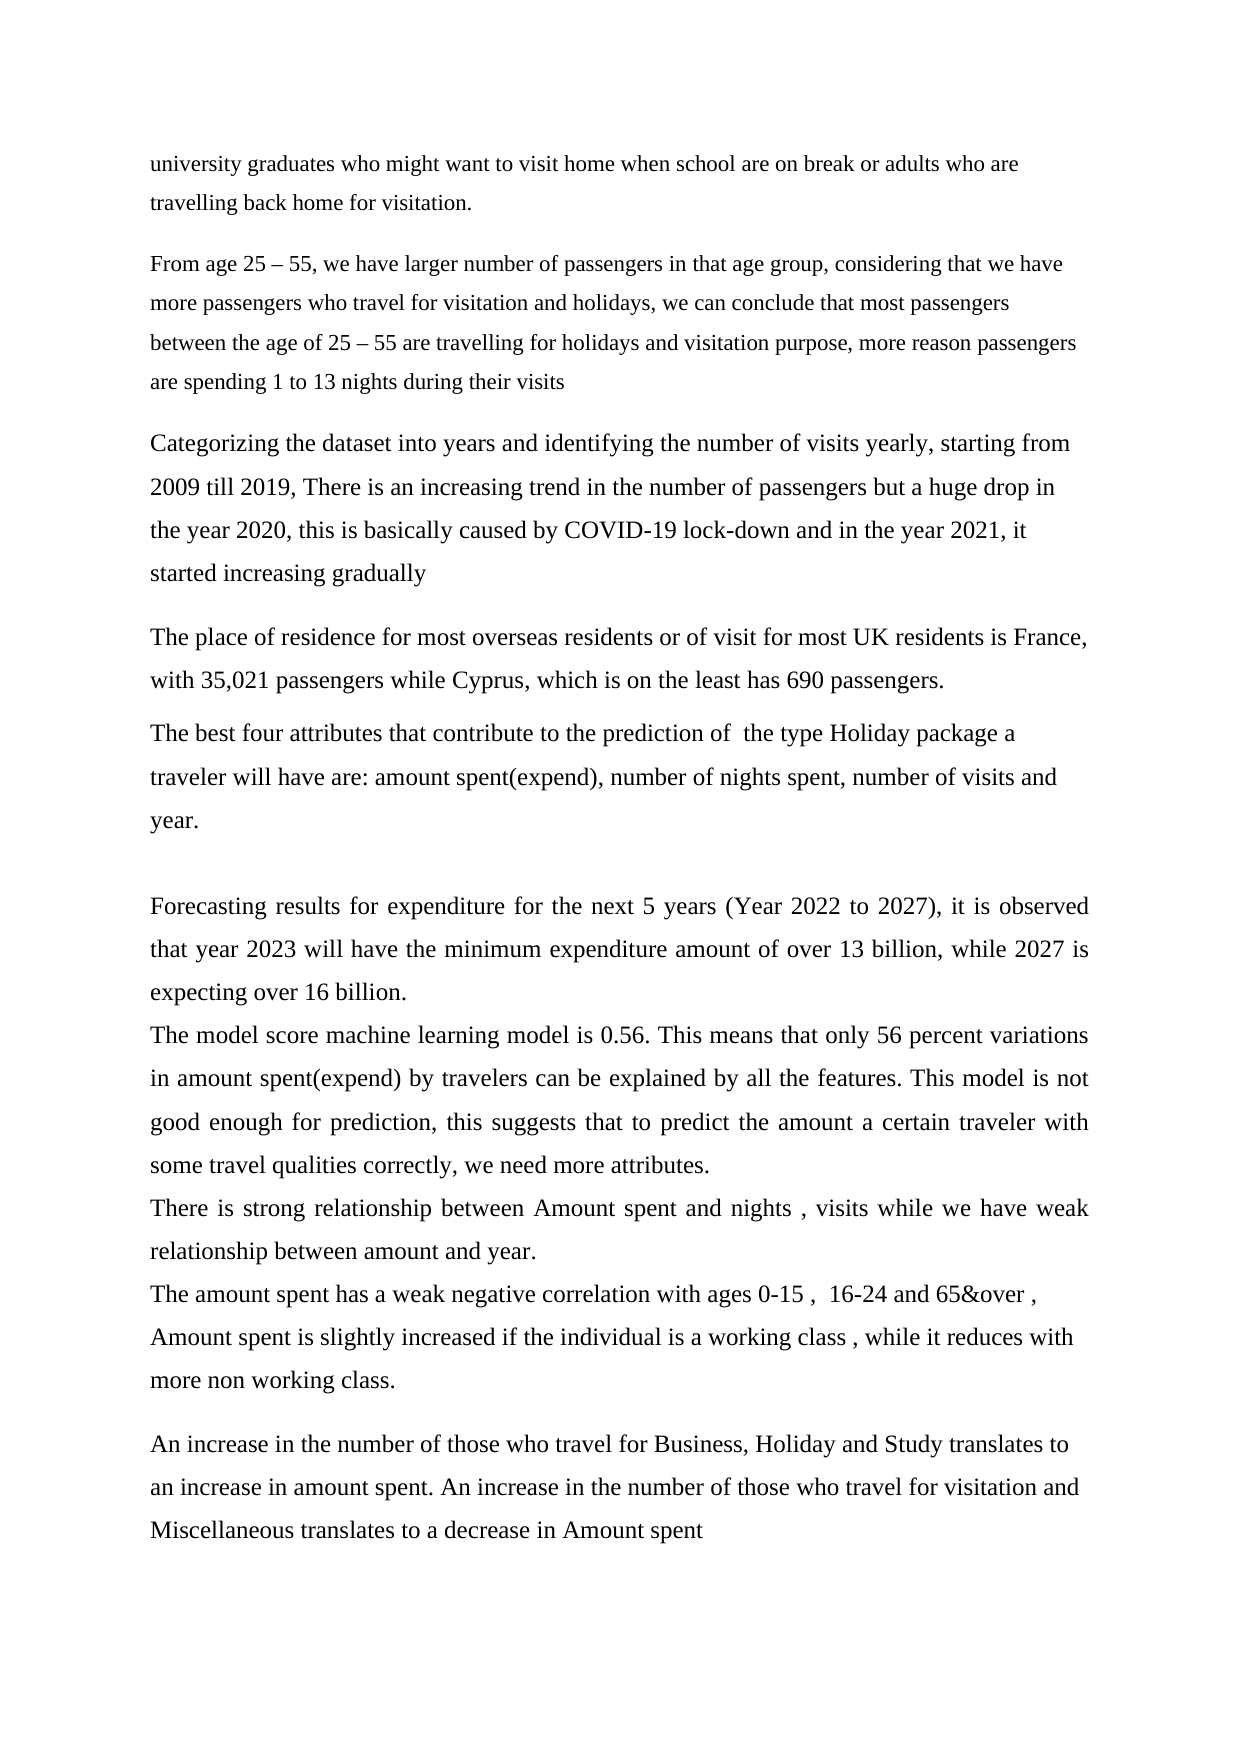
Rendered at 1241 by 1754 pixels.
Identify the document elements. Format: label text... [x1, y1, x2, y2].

text The best four attributes that contribute to the prediction of the type Holiday package a traveler will have are: amount spent(expend), number of nights spent, number of visits and year. [150, 718, 1090, 833]
text Categorizing the dataset into years and identifying the number of visits yearly, starting from 2009 till 2019, There is an increasing trend in the number of passengers but a huge drop in the year 2020, this is basically caused by COVID-19 lock-down and in the year 2021, it started increasing gradually [150, 428, 1090, 587]
text There is strong relationship between Amount spent and nights , visits while we have weak relationship between amount and year. [150, 1193, 1090, 1265]
text The place of residence for most overseas residents or of visit for most UK residents is France, with 35,021 passengers while Cyprus, which is on the least has 690 passengers. [150, 622, 1090, 694]
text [150, 150, 1090, 216]
text Forecasting results for expenditure for the next 5 years (Year 2022 to 2027), it is observed that year 2023 will have the minimum expenditure amount of over 13 billion, while 2027 is expecting over 16 billion. [150, 891, 1090, 1006]
text The model score machine learning model is 0.56. This means that only 56 percent variations in amount spent(expend) by travelers can be explained by all the features. This model is not good enough for prediction, this suggests that to predict the amount a certain traveler with some travel qualities correctly, we need more attributes. [150, 1020, 1090, 1178]
text An increase in the number of those who travel for Business, Holiday and Study translates to an increase in amount spent. An increase in the number of those who travel for visitation and Miscellaneous translates to a decrease in Amount spent [150, 1429, 1090, 1544]
text From age 25 – 55, we have larger number of passengers in that age group, considering that we have more passengers who travel for visitation and holidays, we can conclude that most passengers between the age of 25 – 55 are travelling for holidays and visitation purpose, more reason passengers are spending 1 to 13 nights during their visits [150, 250, 1090, 394]
text The amount spent has a weak negative correlation with ages 0-15 , 16-24 and 65&over , Amount spent is slightly increased if the individual is a working class , while it reduces with more non working class. [150, 1279, 1090, 1394]
